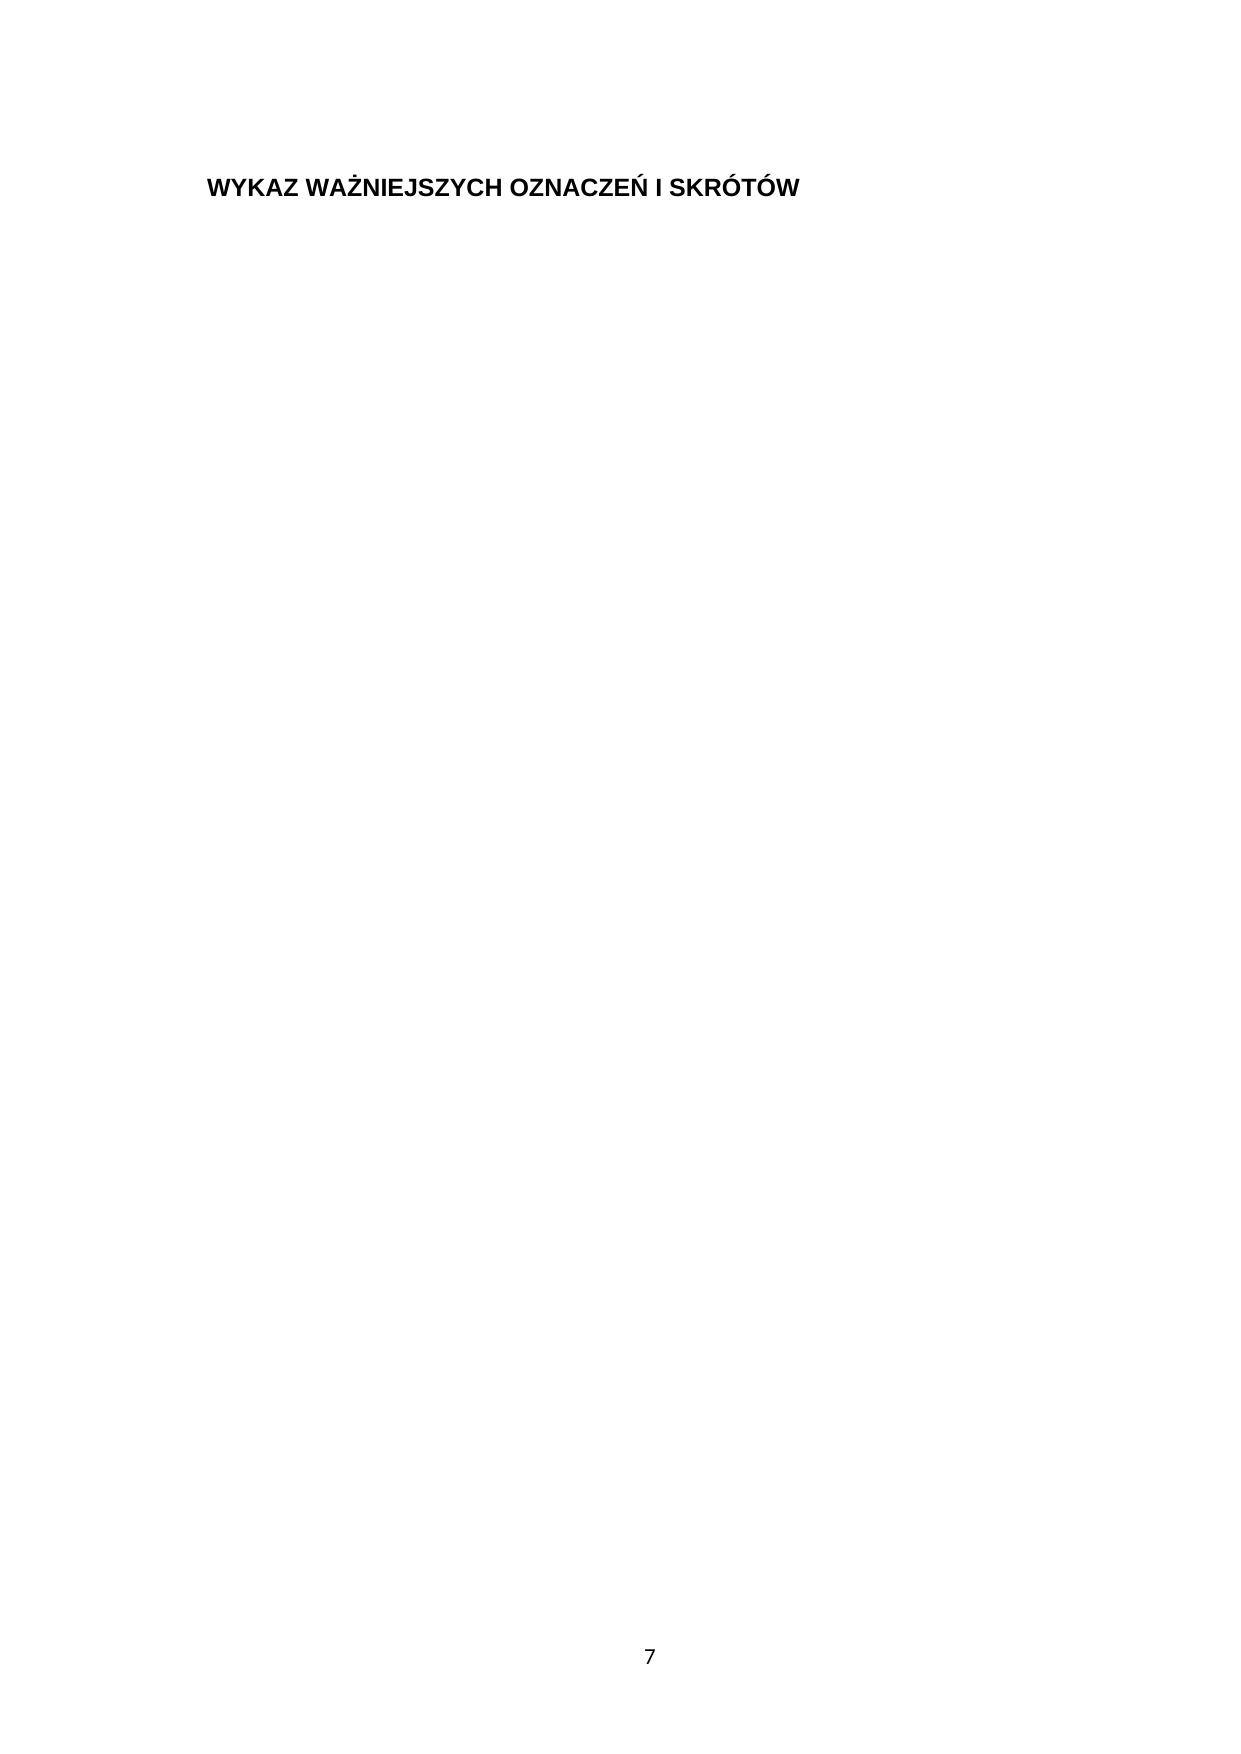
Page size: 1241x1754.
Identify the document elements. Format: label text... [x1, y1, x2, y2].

subtitle Wykaz Ważniejszych oznaczeń i skrótów [207, 173, 1092, 201]
